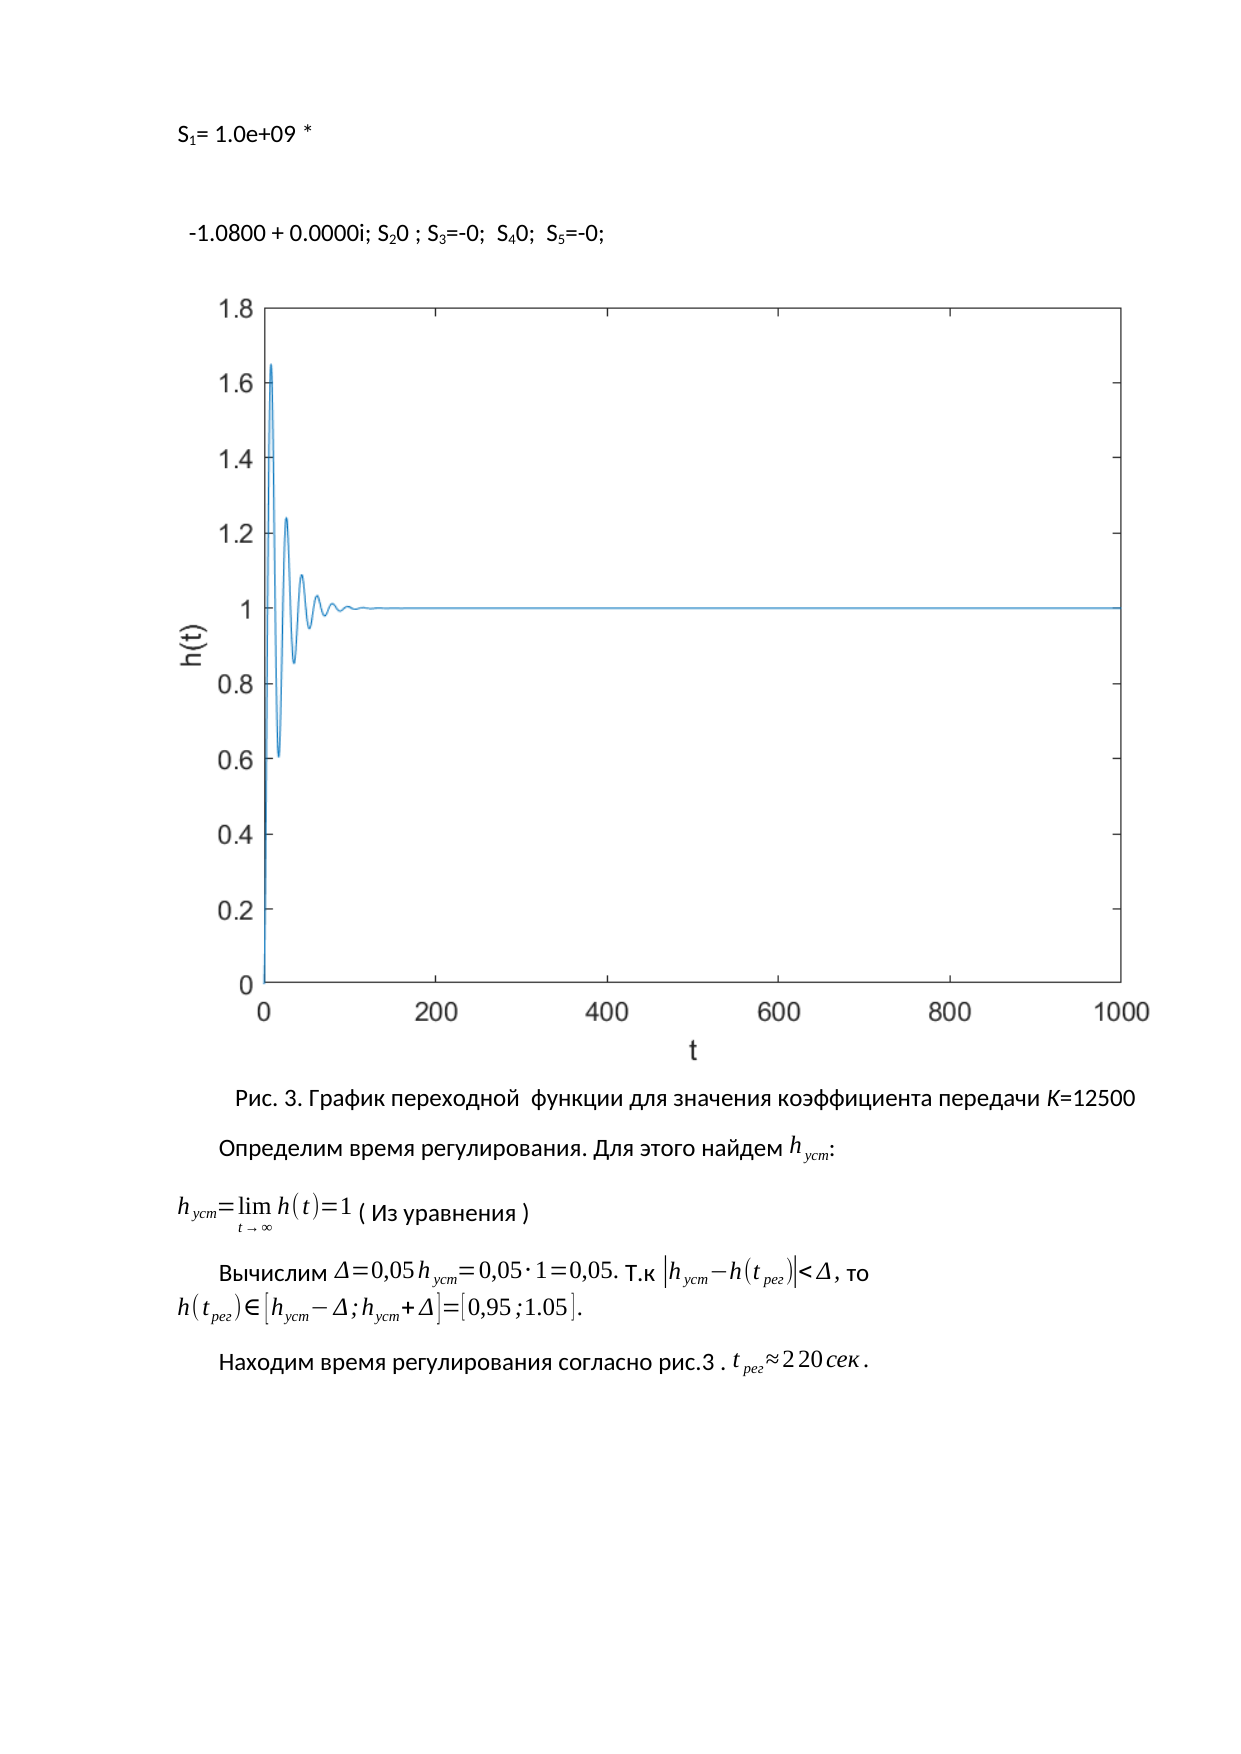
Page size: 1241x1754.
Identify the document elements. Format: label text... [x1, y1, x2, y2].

text Определим время регулирования. Для этого найдем : [177, 1132, 1152, 1163]
text -1.0800 + 0.0000i; S20 ; S3=-0; S40; S5=-0; [177, 217, 1152, 248]
text Рис. 3. График переходной функции для значения коэффициента передачи K=12500 [177, 1082, 1152, 1113]
text Вычислим Т.к то [177, 1255, 1152, 1327]
text S1= 1.0e+09 * [177, 118, 1152, 149]
text Находим время регулирования согласно рис.3 . [177, 1346, 1152, 1377]
picture [177, 295, 1152, 1064]
text ( Из уравнения ) [177, 1191, 1152, 1236]
